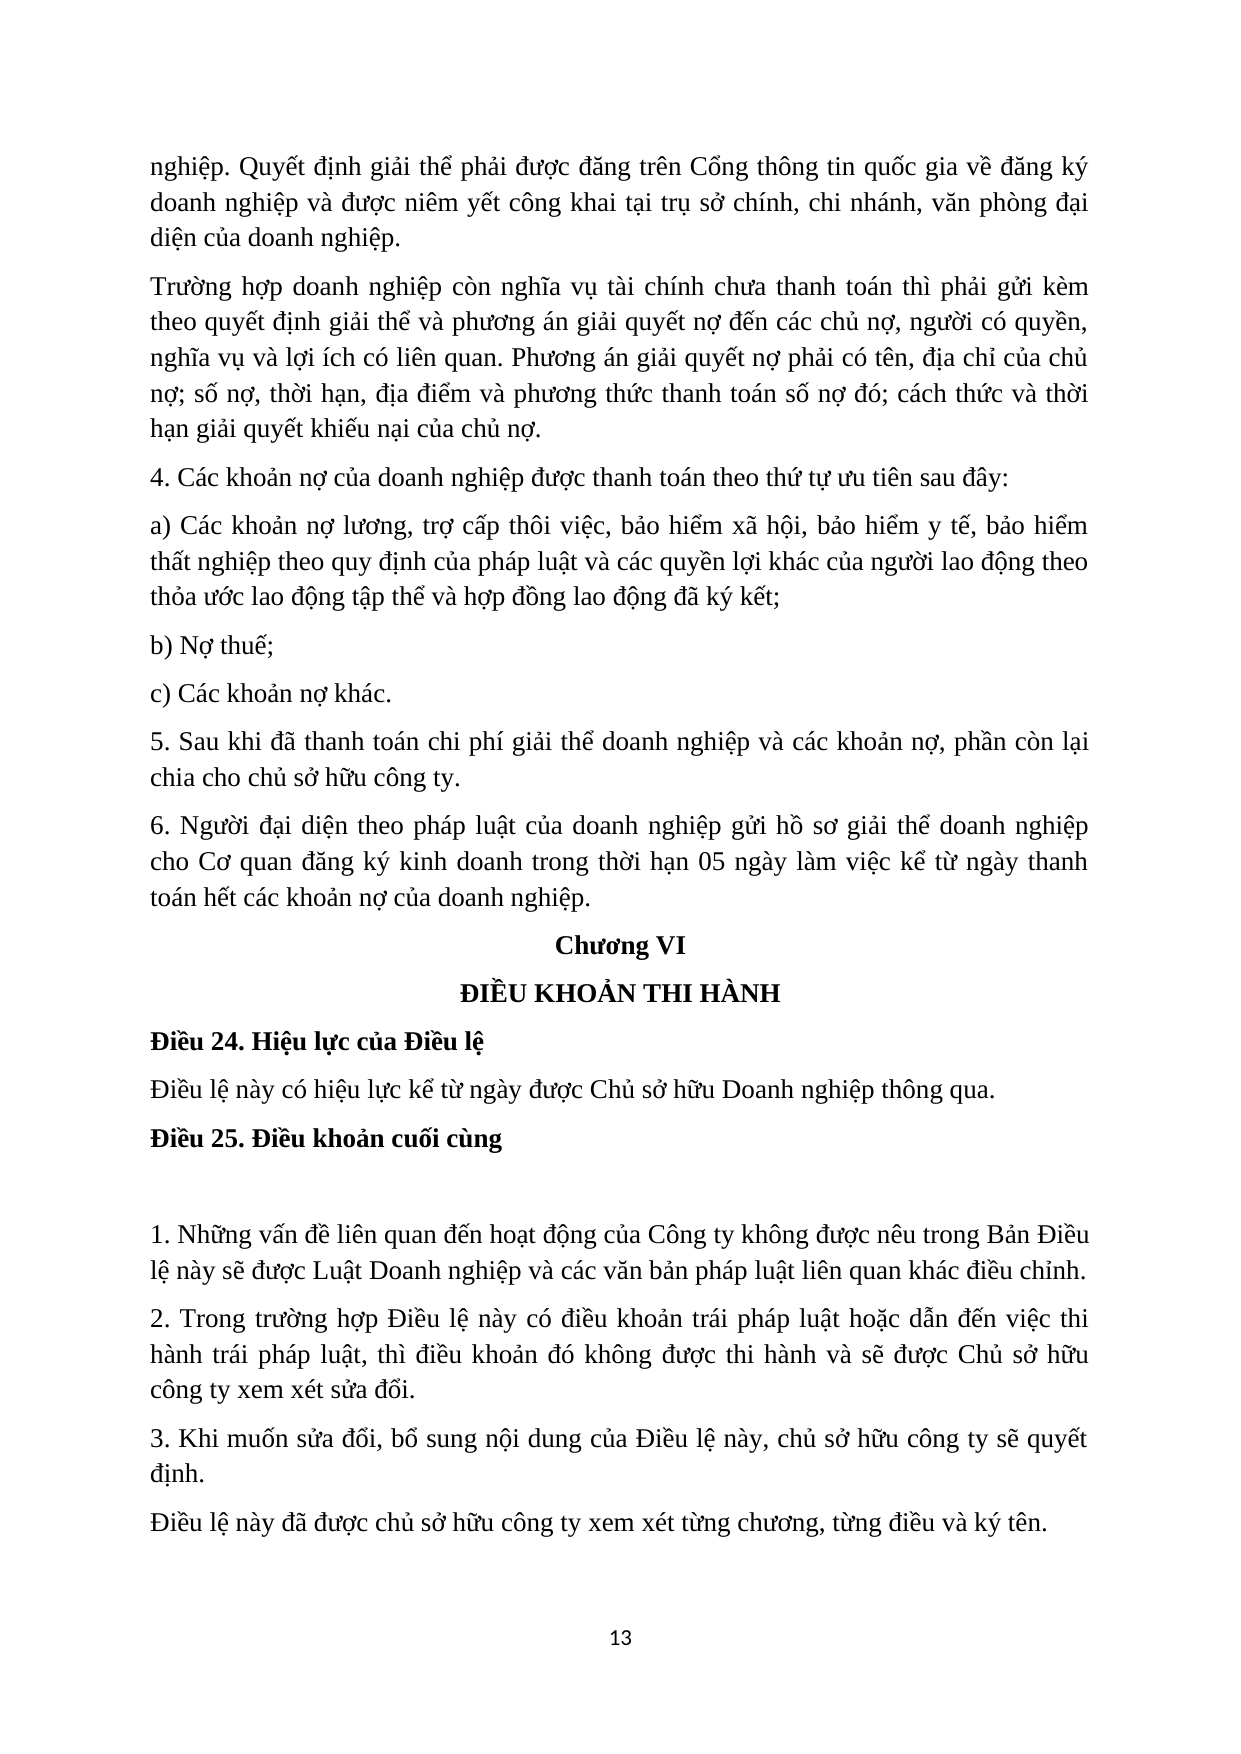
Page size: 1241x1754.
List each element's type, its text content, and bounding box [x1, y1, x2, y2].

text Điều lệ này có hiệu lực kể từ ngày được Chủ sở hữu Doanh nghiệp thông qua. [150, 1073, 1090, 1105]
text Điều lệ này đã được chủ sở hữu công ty xem xét từng chương, từng điều và ký tên. [150, 1506, 1090, 1537]
text 5. Sau khi đã thanh toán chi phí giải thể doanh nghiệp và các khoản nợ, phần còn lại chia cho chủ sở hữu công ty. [150, 725, 1090, 792]
text 6. Người đại diện theo pháp luật của doanh nghiệp gửi hồ sơ giải thể doanh nghiệp cho Cơ quan đăng ký kinh doanh trong thời hạn 05 ngày làm việc kể từ ngày thanh toán hết các khoản nợ của doanh nghiệp. [150, 809, 1090, 912]
text Điều 24. Hiệu lực của Điều lệ [150, 1025, 1090, 1056]
text Điều 25. Điều khoản cuối cùng [150, 1122, 1090, 1153]
text Chương VI [150, 929, 1090, 960]
text 4. Các khoản nợ của doanh nghiệp được thanh toán theo thứ tự ưu tiên sau đây: [150, 461, 1090, 492]
text b) Nợ thuế; [150, 629, 1090, 660]
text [150, 150, 1090, 253]
text 1. Những vấn đề liên quan đến hoạt động của Công ty không được nêu trong Bản Điều lệ này sẽ được Luật Doanh nghiệp và các văn bản pháp luật liên quan khác điều chỉnh. [150, 1218, 1090, 1285]
text 2. Trong trường hợp Điều lệ này có điều khoản trái pháp luật hoặc dẫn đến việc thi hành trái pháp luật, thì điều khoản đó không được thi hành và sẽ được Chủ sở hữu công ty xem xét sửa đổi. [150, 1302, 1090, 1405]
text Trường hợp doanh nghiệp còn nghĩa vụ tài chính chưa thanh toán thì phải gửi kèm theo quyết định giải thể và phương án giải quyết nợ đến các chủ nợ, người có quyền, nghĩa vụ và lợi ích có liên quan. Phương án giải quyết nợ phải có tên, địa chỉ của chủ nợ; số nợ, thời hạn, địa điểm và phương thức thanh toán số nợ đó; cách thức và thời hạn giải quyết khiếu nại của chủ nợ. [150, 270, 1090, 444]
text ĐIỀU KHOẢN THI HÀNH [150, 977, 1090, 1008]
text c) Các khoản nợ khác. [150, 677, 1090, 708]
text a) Các khoản nợ lương, trợ cấp thôi việc, bảo hiểm xã hội, bảo hiểm y tế, bảo hiểm thất nghiệp theo quy định của pháp luật và các quyền lợi khác của người lao động theo thỏa ước lao động tập thể và hợp đồng lao động đã ký kết; [150, 509, 1090, 612]
text 3. Khi muốn sửa đổi, bổ sung nội dung của Điều lệ này, chủ sở hữu công ty sẽ quyết định. [150, 1422, 1090, 1489]
